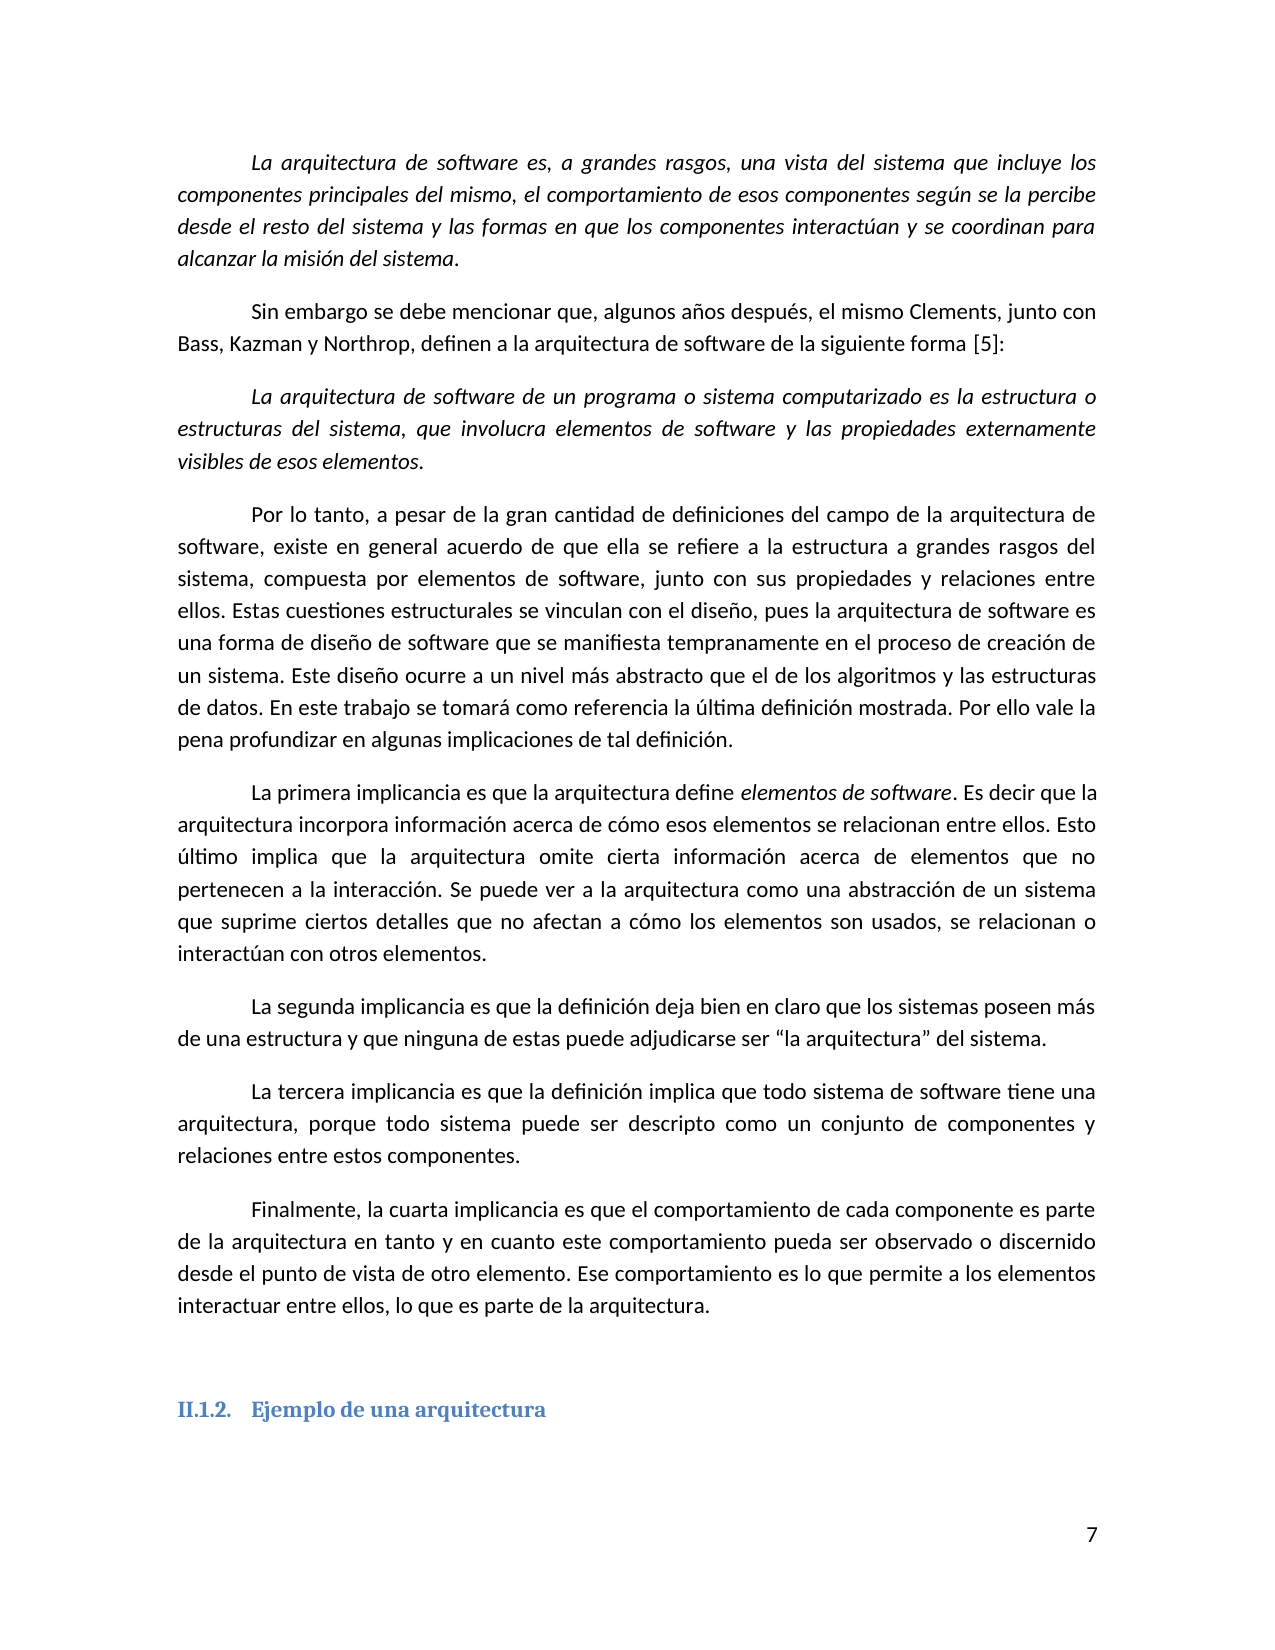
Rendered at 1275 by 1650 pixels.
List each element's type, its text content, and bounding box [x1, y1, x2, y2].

text La tercera implicancia es que la definición implica que todo sistema de software tiene una arquitectura, porque todo sistema puede ser descripto como un conjunto de componentes y relaciones entre estos componentes. [177, 1077, 1098, 1170]
text Finalmente, la cuarta implicancia es que el comportamiento de cada componente es parte de la arquitectura en tanto y en cuanto este comportamiento pueda ser observado o discernido desde el punto de vista de otro elemento. Ese comportamiento es lo que permite a los elementos interactuar entre ellos, lo que es parte de la arquitectura. [177, 1195, 1098, 1319]
text Por lo tanto, a pesar de la gran cantidad de definiciones del campo de la arquitectura de software, existe en general acuerdo de que ella se refiere a la estructura a grandes rasgos del sistema, compuesta por elementos de software, junto con sus propiedades y relaciones entre ellos. Estas cuestiones estructurales se vinculan con el diseño, pues la arquitectura de software es una forma de diseño de software que se manifiesta tempranamente en el proceso de creación de un sistema. Este diseño ocurre a un nivel más abstracto que el de los algoritmos y las estructuras de datos. En este trabajo se tomará como referencia la última definición mostrada. Por ello vale la pena profundizar en algunas implicaciones de tal definición. [177, 500, 1098, 753]
text La arquitectura de software es, a grandes rasgos, una vista del sistema que incluye los componentes principales del mismo, el comportamiento de esos componentes según se la percibe desde el resto del sistema y las formas en que los componentes interactúan y se coordinan para alcanzar la misión del sistema. [177, 148, 1098, 272]
subtitle Ejemplo de una arquitectura [177, 1397, 1098, 1424]
text La segunda implicancia es que la definición deja bien en claro que los sistemas poseen más de una estructura y que ninguna de estas puede adjudicarse ser “la arquitectura” del sistema. [177, 992, 1098, 1052]
text La arquitectura de software de un programa o sistema computarizado es la estructura o estructuras del sistema, que involucra elementos de software y las propiedades externamente visibles de esos elementos. [177, 382, 1098, 475]
text La primera implicancia es que la arquitectura define elementos de software. Es decir que la arquitectura incorpora información acerca de cómo esos elementos se relacionan entre ellos. Esto último implica que la arquitectura omite cierta información acerca de elementos que no pertenecen a la interacción. Se puede ver a la arquitectura como una abstracción de un sistema que suprime ciertos detalles que no afectan a cómo los elementos son usados, se relacionan o interactúan con otros elementos. [177, 778, 1098, 967]
text Sin embargo se debe mencionar que, algunos años después, el mismo Clements, junto con Bass, Kazman y Northrop, definen a la arquitectura de software de la siguiente forma : [177, 297, 1098, 357]
